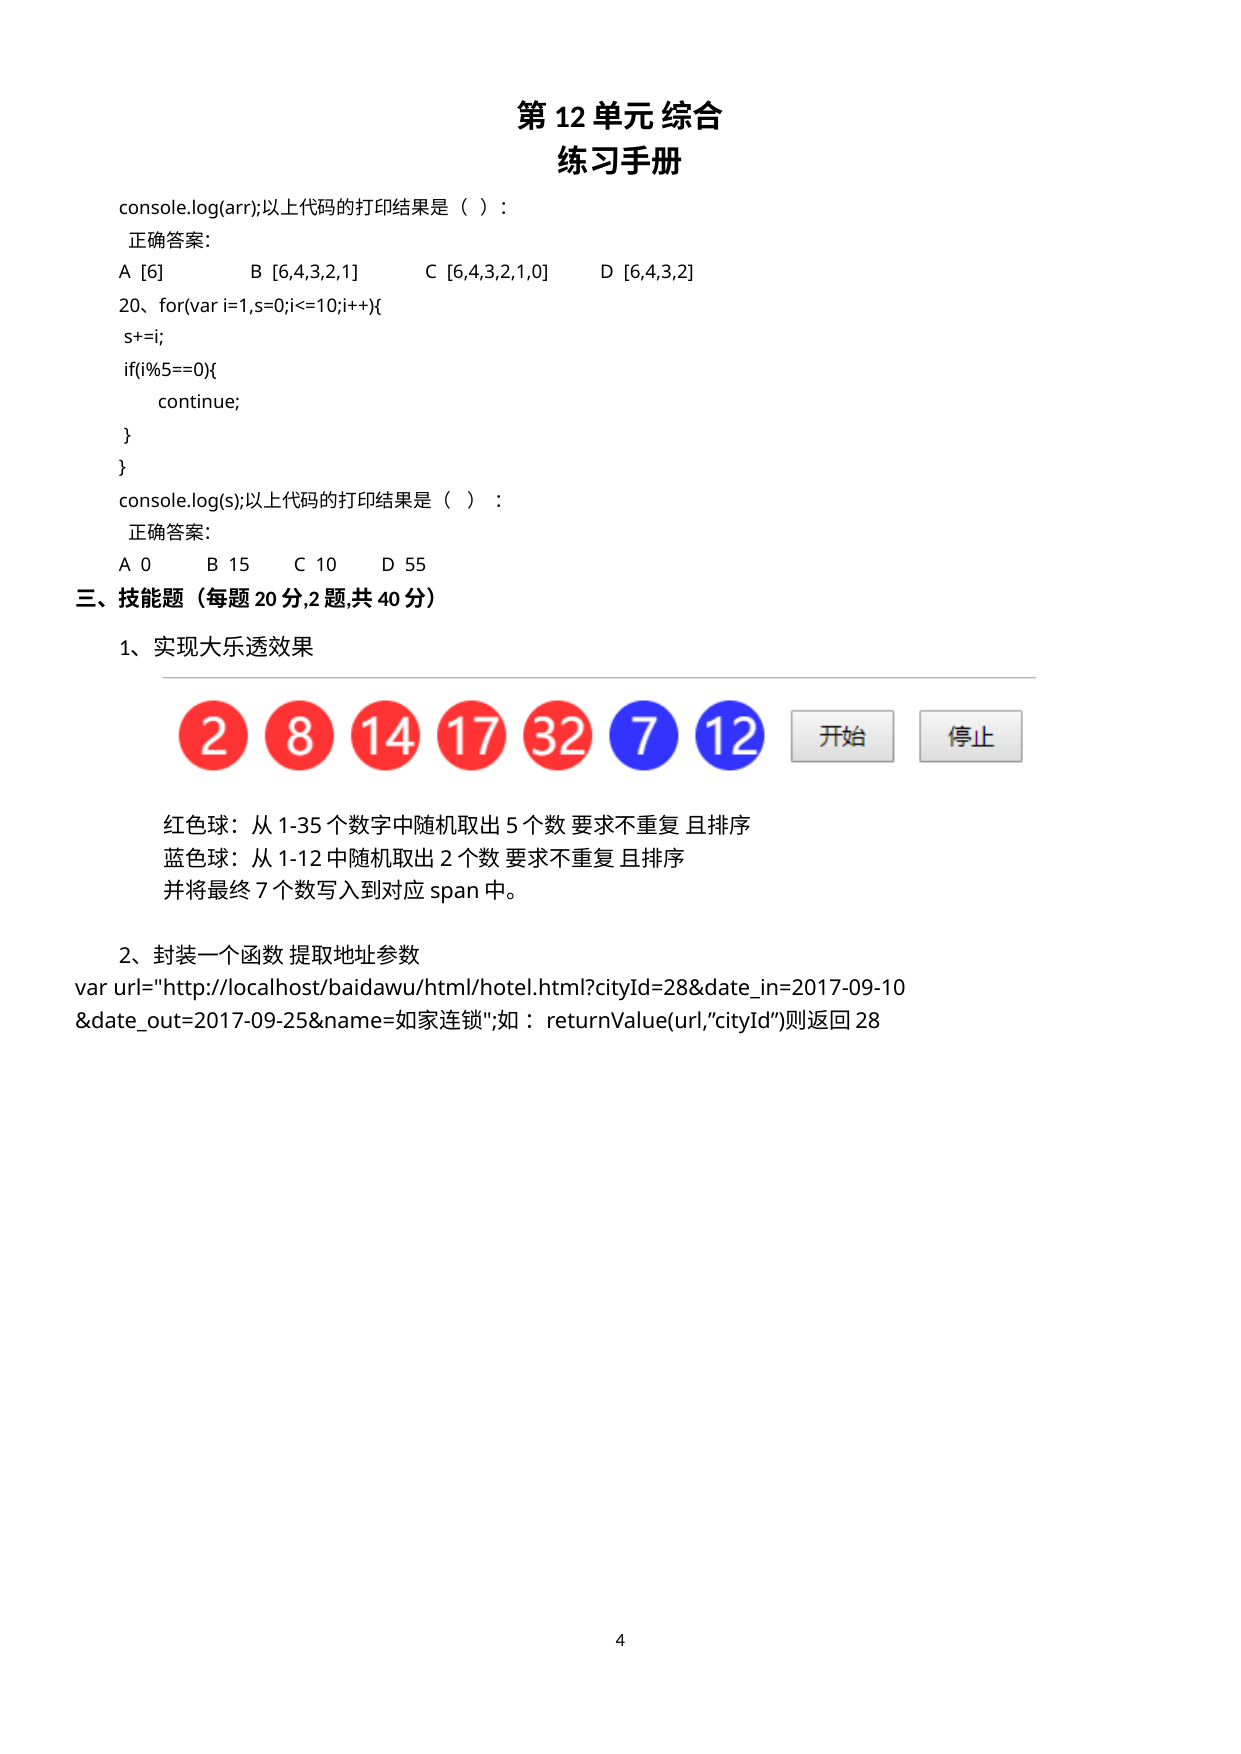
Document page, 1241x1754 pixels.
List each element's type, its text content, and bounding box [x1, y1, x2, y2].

list A [6] B [6,4,3,2,1] C [6,4,3,2,1,0] D [6,4,3,2] [75, 255, 1165, 288]
list console.log(s);以上代码的打印结果是（ ） ： [75, 483, 1165, 515]
list 红色球：从1-35个数字中随机取出5个数 要求不重复 且排序 [163, 808, 1165, 840]
list 并将最终7个数写入到对应span中。 [163, 873, 1165, 905]
list 20、for(var i=1,s=0;i<=10;i++){ [75, 288, 1165, 320]
list if(i%5==0){ [75, 353, 1165, 385]
list 2、封装一个函数 提取地址参数 [75, 938, 1165, 970]
list 正确答案： [75, 223, 1165, 255]
list 正确答案： [75, 515, 1165, 548]
list console.log(arr);以上代码的打印结果是（ ）： [75, 190, 1165, 223]
list continue; [75, 385, 1165, 418]
list 1、实现大乐透效果 [75, 613, 1165, 678]
picture [162, 677, 1037, 785]
list var url="http://localhost/baidawu/html/hotel.html?cityId=28&date_in=2017-09-10 [75, 970, 1165, 1003]
list s+=i; [75, 320, 1165, 353]
list } [75, 450, 1165, 483]
list 三、技能题（每题20分,2题,共40分） [75, 580, 1165, 613]
list 蓝色球：从1-12中随机取出2个数 要求不重复 且排序 [163, 840, 1165, 873]
list A 0 B 15 C 10 D 55 [75, 548, 1165, 580]
list &date_out=2017-09-25&name=如家连锁";如 ：returnValue(url,”cityId”)则返回28 [75, 1003, 1165, 1035]
list } [75, 418, 1165, 450]
